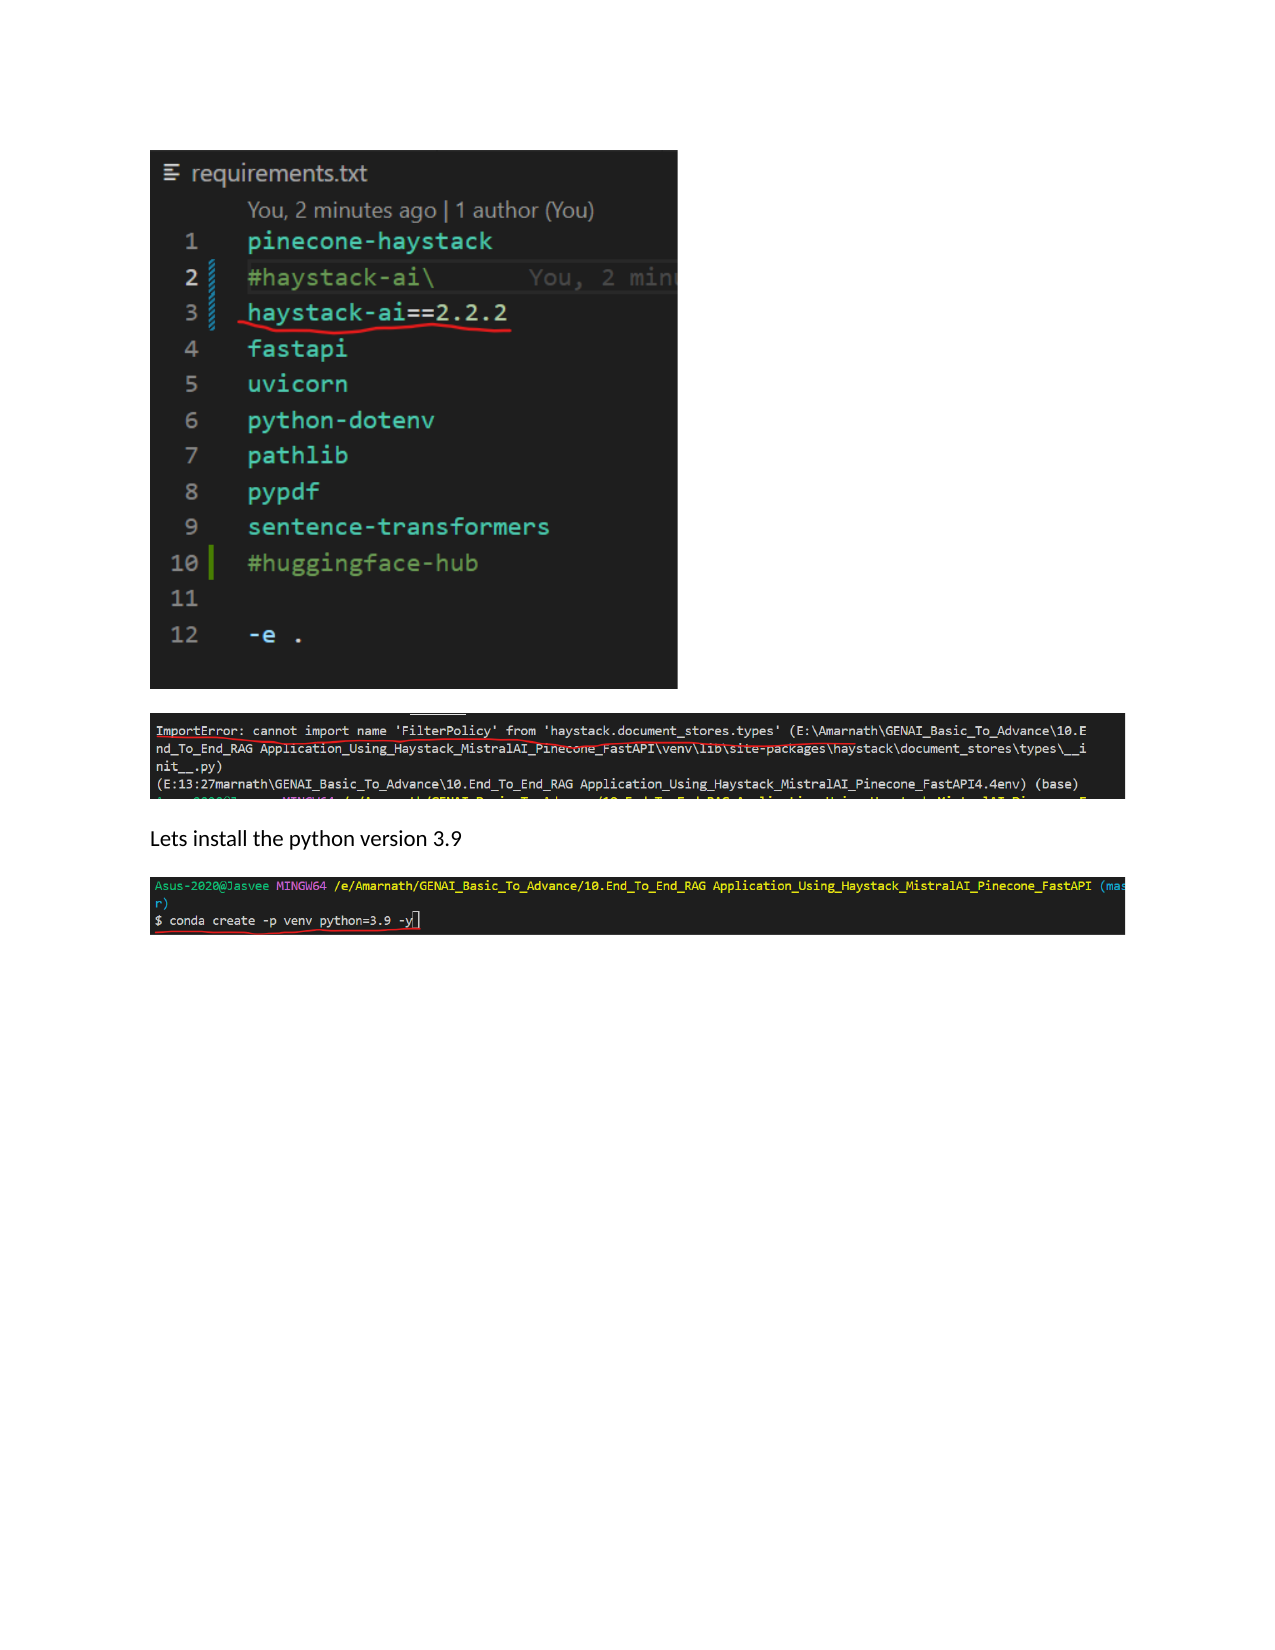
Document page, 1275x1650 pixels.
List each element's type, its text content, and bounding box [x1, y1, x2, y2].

picture [150, 877, 1125, 935]
picture [150, 713, 1125, 799]
picture [150, 150, 678, 689]
text Lets install the python version 3.9 [150, 824, 1125, 852]
